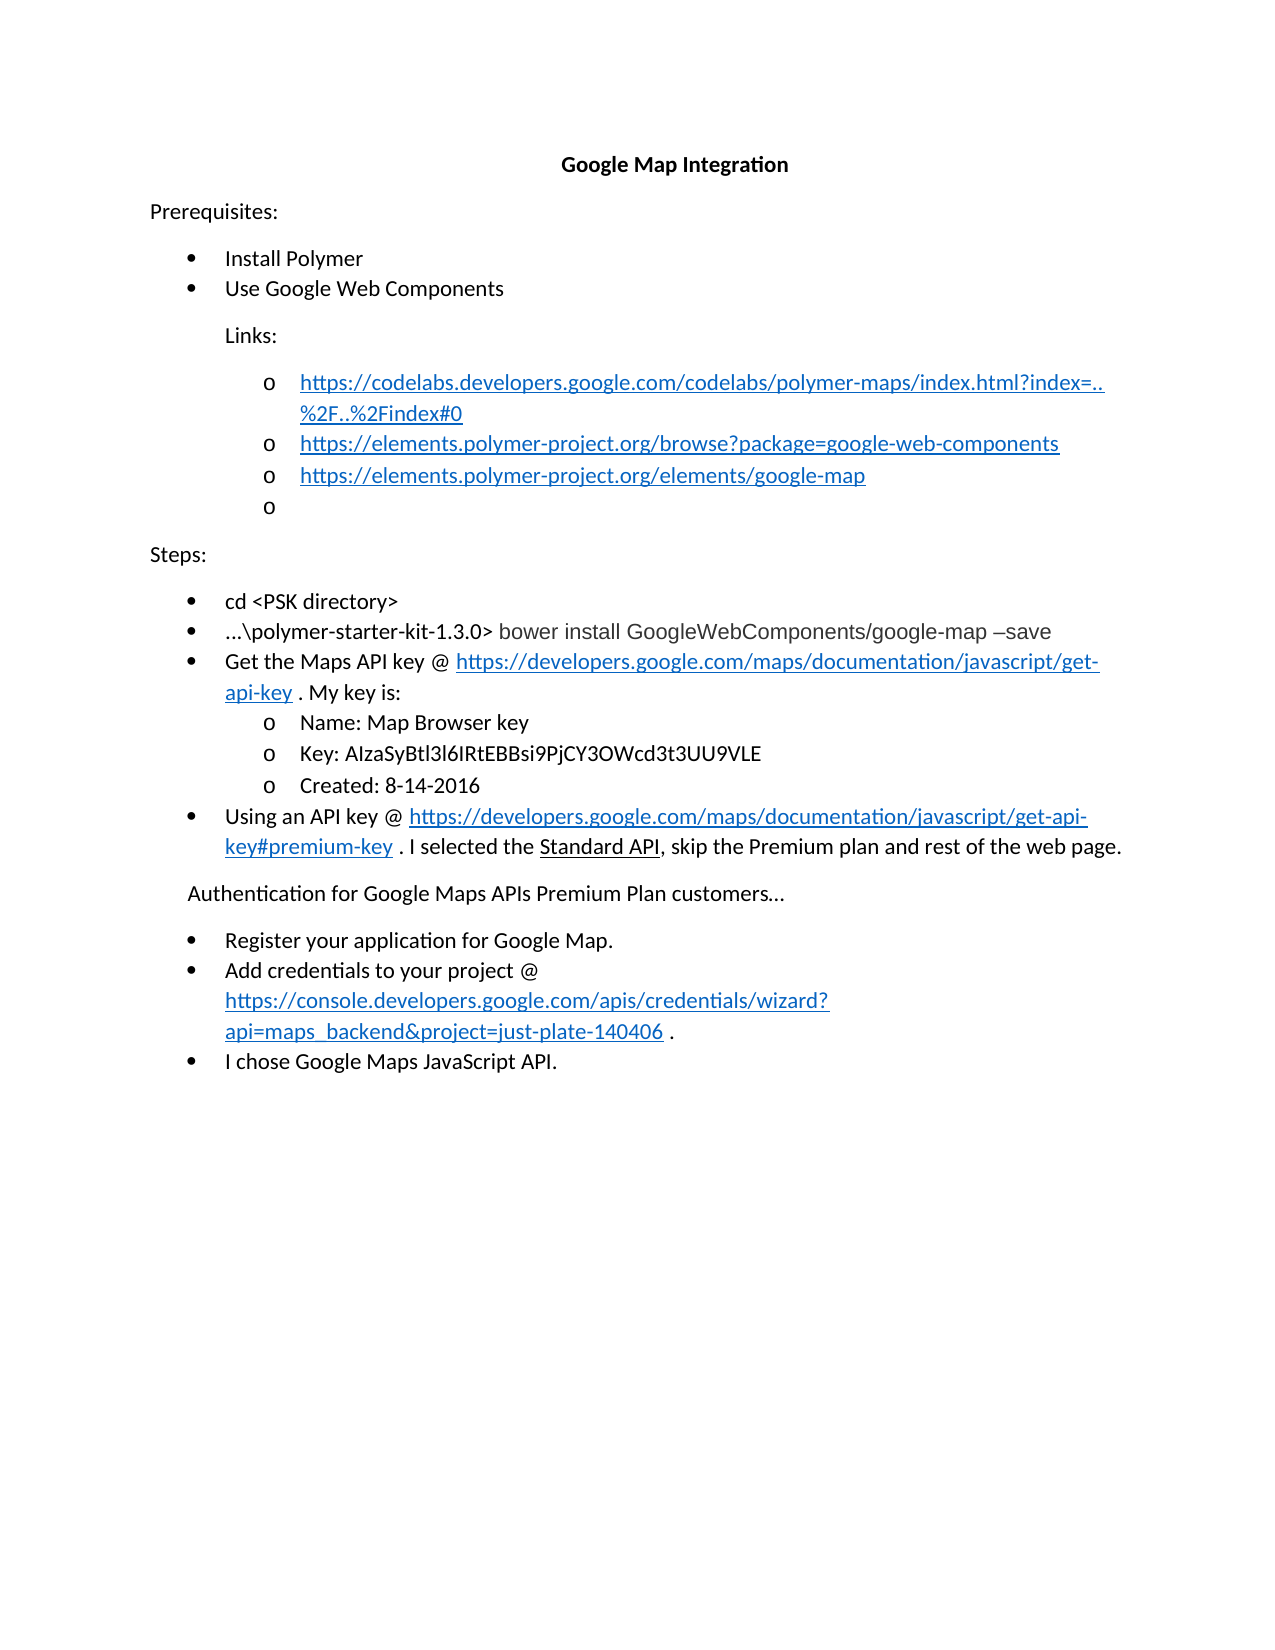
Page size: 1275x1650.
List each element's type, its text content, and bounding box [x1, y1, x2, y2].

list ...\polymer-starter-kit-1.3.0> bower install GoogleWebComponents/google-map –save [187, 617, 1125, 645]
text Prerequisites: [150, 197, 1125, 225]
list https://codelabs.developers.google.com/codelabs/polymer-maps/index.html?index=..%2F..%2Findex#0 [262, 368, 1125, 427]
list https://elements.polymer-project.org/browse?package=google-web-components [262, 429, 1125, 458]
list Use Google Web Components [187, 274, 1125, 302]
list Get the Maps API key @ https://developers.google.com/maps/documentation/javascript/get-api-key . My key is: [187, 647, 1125, 706]
text Steps: [150, 540, 1125, 568]
list I chose Google Maps JavaScript API. [187, 1047, 1125, 1075]
list Key: AIzaSyBtl3l6IRtEBBsi9PjCY3OWcd3t3UU9VLE [262, 739, 1125, 768]
list Install Polymer [187, 244, 1125, 272]
text Links: [225, 321, 1125, 349]
list Created: 8-14-2016 [262, 771, 1125, 800]
list cd <PSK directory> [187, 587, 1125, 615]
text Authentication for Google Maps APIs Premium Plan customers… [187, 879, 1125, 907]
list Name: Map Browser key [262, 708, 1125, 737]
text Google Map Integration [225, 150, 1125, 178]
list Using an API key @ https://developers.google.com/maps/documentation/javascript/get-api-key#premium-key . I selected the Standard API, skip the Premium plan and rest of the web page. [187, 802, 1125, 861]
list Add credentials to your project @ https://console.developers.google.com/apis/credentials/wizard?api=maps_backend&project=just-plate-140406 . [187, 956, 1125, 1045]
list Register your application for Google Map. [187, 926, 1125, 954]
list https://elements.polymer-project.org/elements/google-map [262, 461, 1125, 490]
